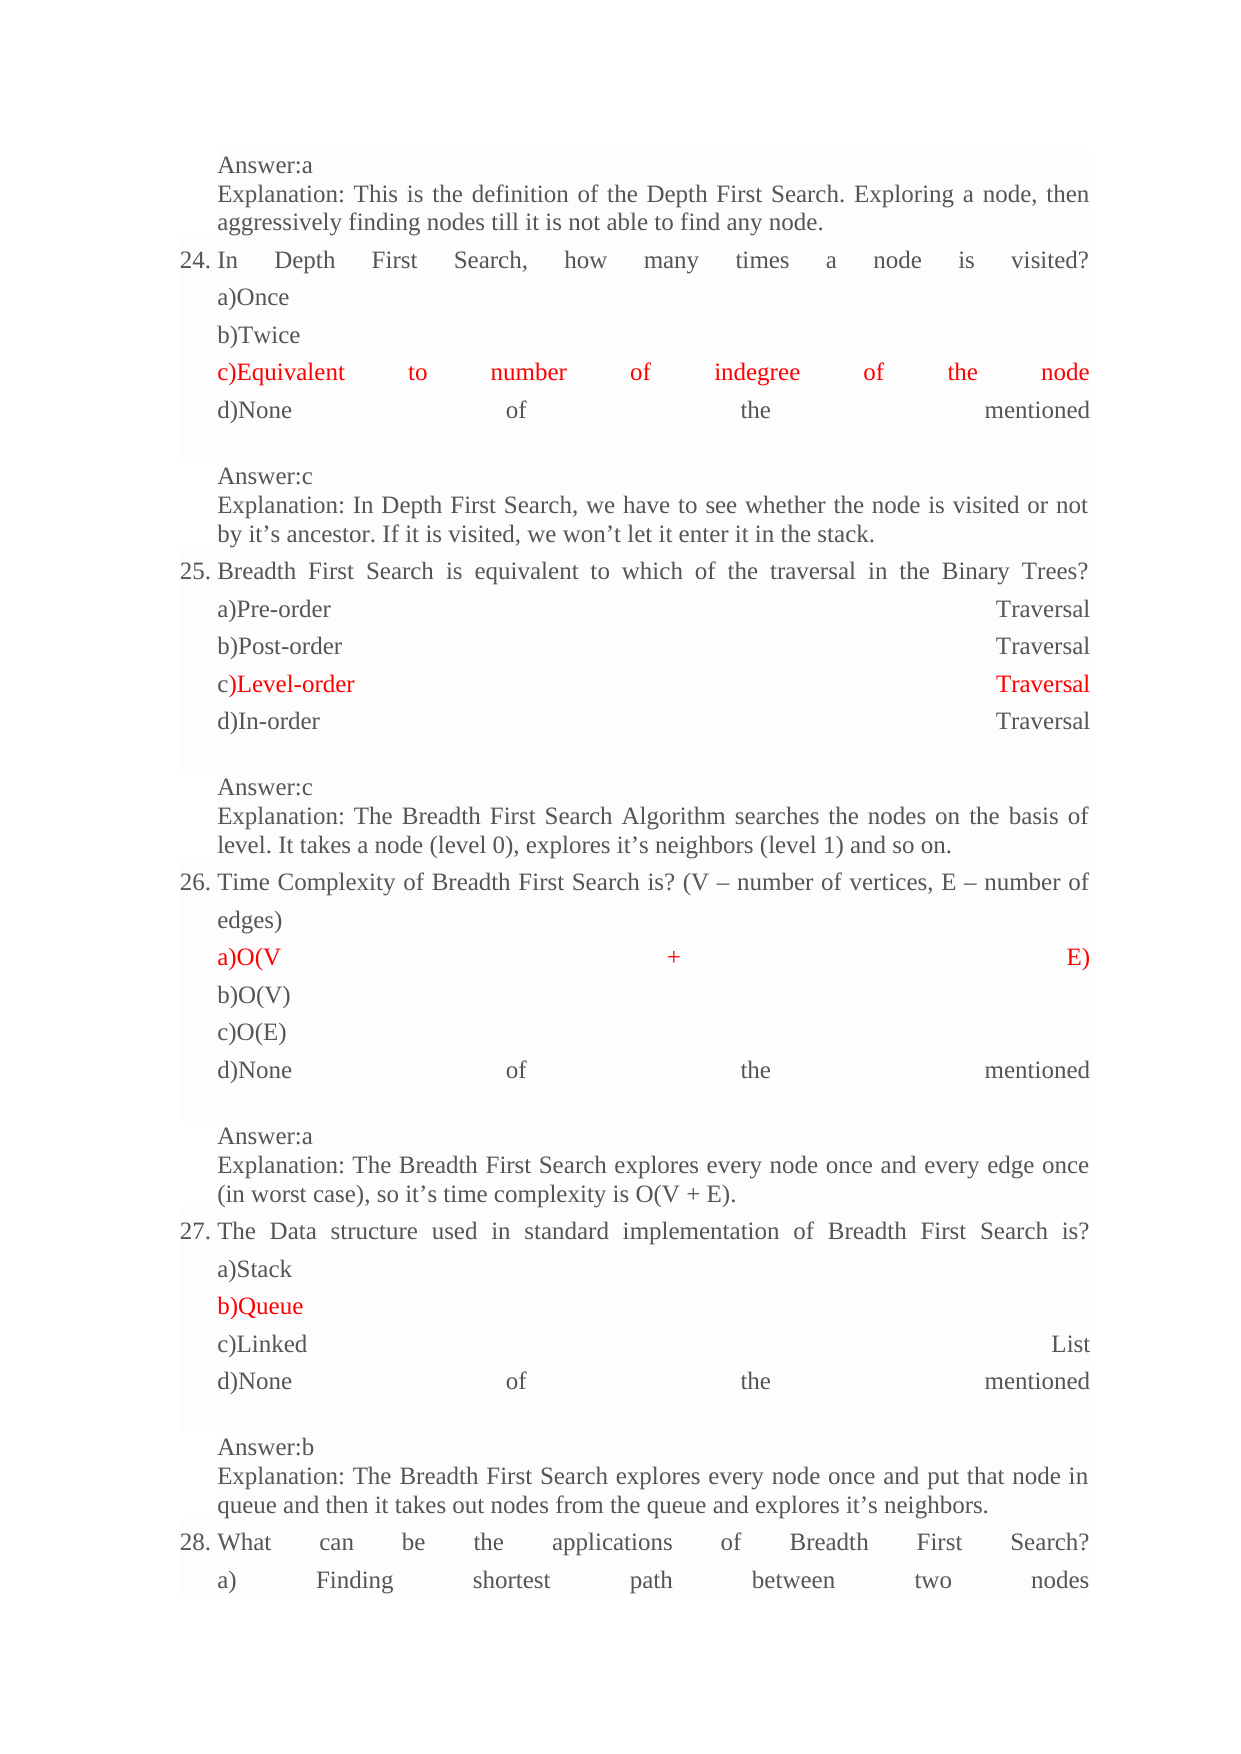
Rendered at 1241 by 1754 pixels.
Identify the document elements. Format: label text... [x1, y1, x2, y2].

list Breadth First Search is equivalent to which of the traversal in the Binary Trees? a)Pre-order Traversal b)Post-order Traversal c)Level-order Traversal d)In-order Traversal [179, 547, 1090, 772]
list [179, 1519, 1090, 1594]
list Answer:a Explanation: The Breadth First Search explores every node once and every edge once (in worst case), so it’s time complexity is O(V + E). [217, 1121, 1090, 1207]
list Answer:c Explanation: In Depth First Search, we have to see whether the node is visited or not by it’s ancestor. If it is visited, we won’t let it enter it in the stack. [217, 461, 1090, 547]
list The Data structure used in standard implementation of Breadth First Search is? a)Stack b)Queue c)Linked List d)None of the mentioned [179, 1207, 1090, 1432]
list Time Complexity of Breadth First Search is? (V – number of vertices, E – number of edges) a)O(V + E) b)O(V) c)O(E) d)None of the mentioned [179, 859, 1090, 1121]
list Answer:a Explanation: This is the definition of the Depth First Search. Exploring a node, then aggressively finding nodes till it is not able to find any node. [217, 150, 1090, 236]
list Answer:b Explanation: The Breadth First Search explores every node once and put that node in queue and then it takes out nodes from the queue and explores it’s neighbors. [217, 1432, 1090, 1519]
list In Depth First Search, how many times a node is visited? a)Once b)Twice c)Equivalent to number of indegree of the node d)None of the mentioned [179, 236, 1090, 461]
list Answer:c Explanation: The Breadth First Search Algorithm searches the nodes on the basis of level. It takes a node (level 0), explores it’s neighbors (level 1) and so on. [217, 772, 1090, 859]
